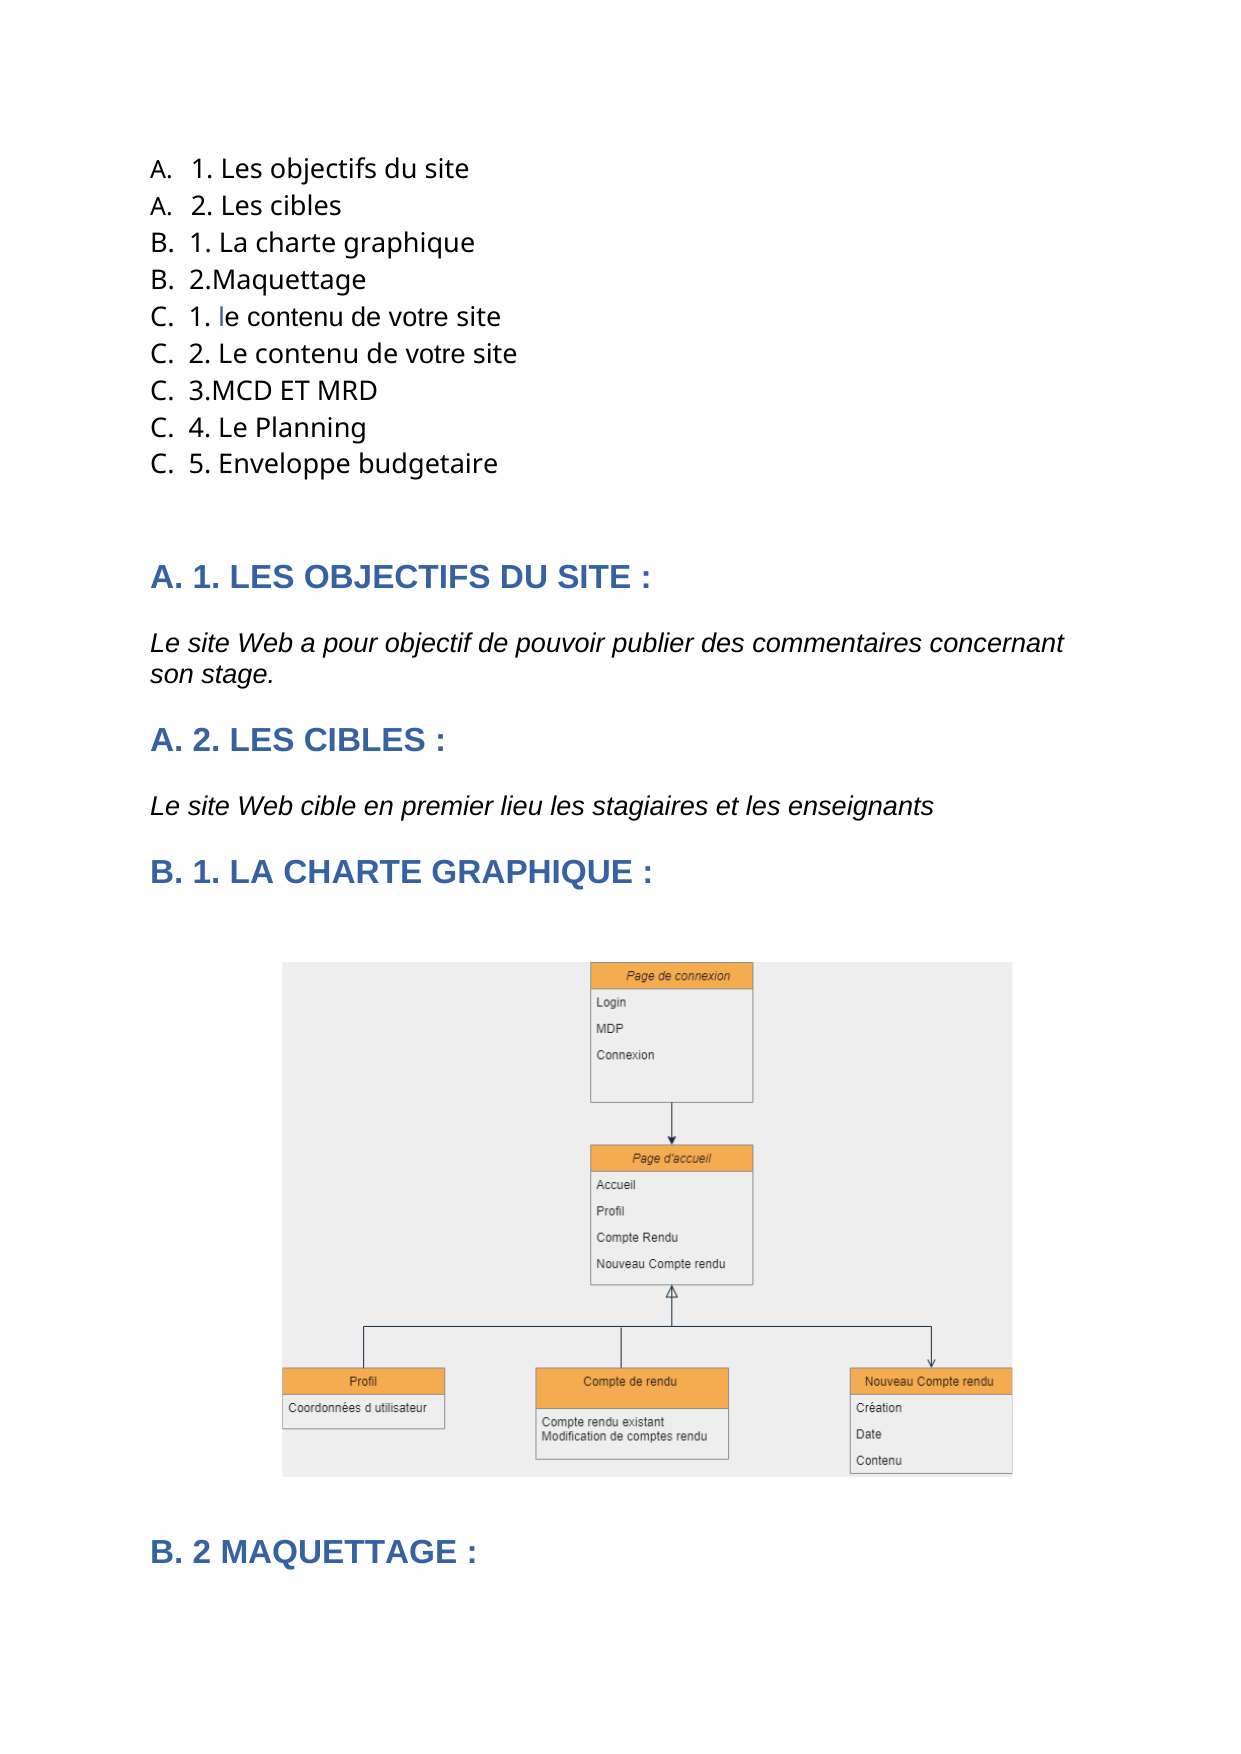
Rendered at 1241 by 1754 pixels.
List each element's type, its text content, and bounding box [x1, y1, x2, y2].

text C. 1. le contenu de votre site [150, 297, 1090, 334]
picture [282, 962, 1013, 1477]
text B. 1. La charte graphique : [150, 853, 1090, 891]
text C. 5. Enveloppe budgetaire [150, 445, 1090, 482]
text C. 2. Le contenu de votre site [150, 334, 1090, 371]
text C. 3.MCD ET MRD [150, 371, 1090, 408]
text C. 4. Le Planning [150, 408, 1090, 445]
text B. 1. La charte graphique [150, 224, 1090, 261]
text Le site Web a pour objectif de pouvoir publier des commentaires concernant son stage. [150, 627, 1090, 689]
text B. 2.Maquettage [150, 261, 1090, 297]
text Le site Web cible en premier lieu les stagiaires et les enseignants [150, 790, 1090, 821]
text A. 2. Les cibles : [150, 721, 1090, 759]
list 2. Les cibles [150, 187, 1090, 224]
text A. 1. Les objectifs du site : [150, 557, 1090, 596]
text B. 2 maquettage : [150, 1532, 1090, 1571]
list 1. Les objectifs du site [150, 150, 1090, 187]
